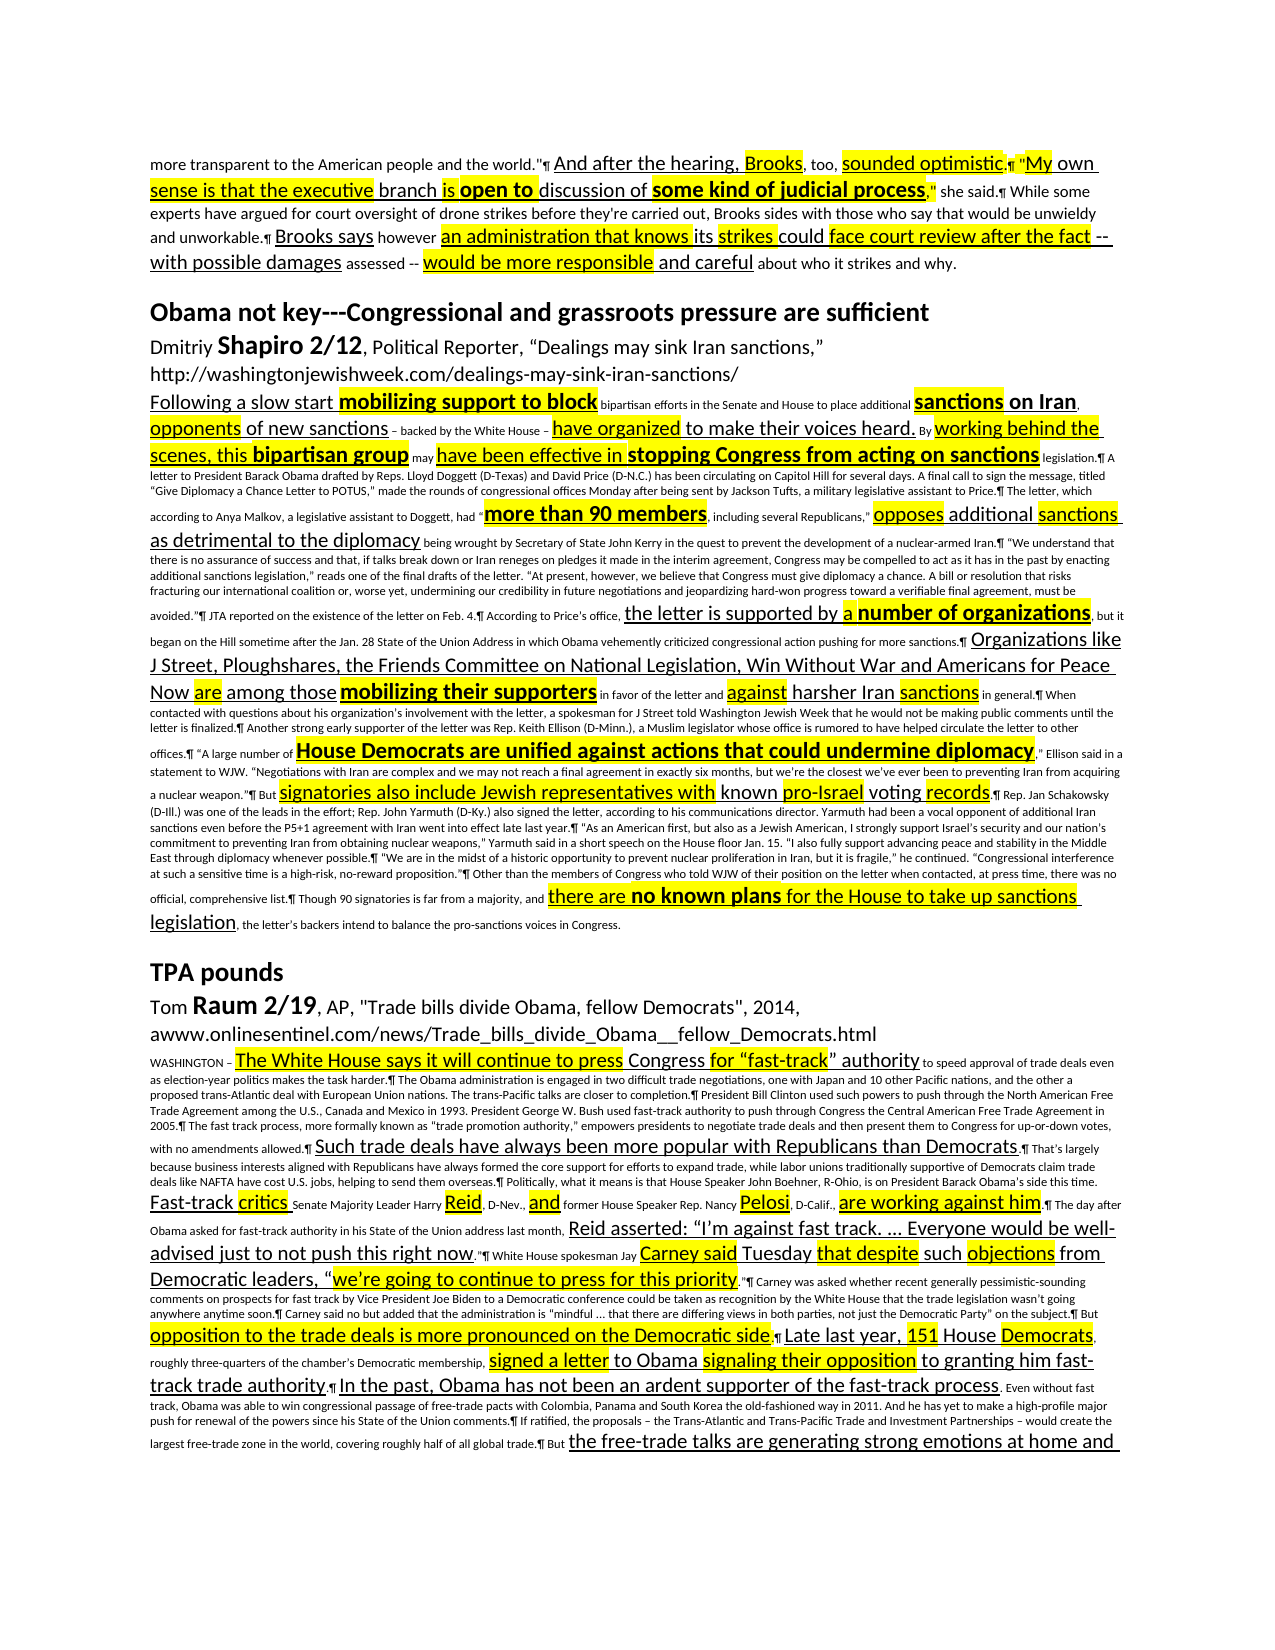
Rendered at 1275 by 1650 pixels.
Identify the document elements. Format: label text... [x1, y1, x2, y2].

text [150, 150, 1125, 274]
subtitle Obama not key---Congressional and grassroots pressure are sufficient [150, 295, 1125, 328]
text Following a slow start mobilizing support to block bipartisan efforts in the Senate and House to place additional sanctions on Iran, opponents of new sanctions – backed by the White House – have organized to make their voices heard. By working behind the scenes, this bipartisan group may have been effective in stopping Congress from acting on sanctions legislation.¶ A letter to President Barack Obama drafted by Reps. Lloyd Doggett (D-Texas) and David Price (D-N.C.) has been circulating on Capitol Hill for several days. A final call to sign the message, titled “Give Diplomacy a Chance Letter to POTUS,” made the rounds of congressional offices Monday after being sent by Jackson Tufts, a military legislative assistant to Price.¶ The letter, which according to Anya Malkov, a legislative assistant to Doggett, had “more than 90 members, including several Republicans,” opposes additional sanctions as detrimental to the diplomacy being wrought by Secretary of State John Kerry in the quest to prevent the development of a nuclear-armed Iran.¶ “We understand that there is no assurance of success and that, if talks break down or Iran reneges on pledges it made in the interim agreement, Congress may be compelled to act as it has in the past by enacting additional sanctions legislation,” reads one of the final drafts of the letter. “At present, however, we believe that Congress must give diplomacy a chance. A bill or resolution that risks fracturing our international coalition or, worse yet, undermining our credibility in future negotiations and jeopardizing hard-won progress toward a verifiable final agreement, must be avoided.”¶ JTA reported on the existence of the letter on Feb. 4.¶ According to Price’s office, the letter is supported by a number of organizations, but it began on the Hill sometime after the Jan. 28 State of the Union Address in which Obama vehemently criticized congressional action pushing for more sanctions.¶ Organizations like J Street, Ploughshares, the Friends Committee on National Legislation, Win Without War and Americans for Peace Now are among those mobilizing their supporters in favor of the letter and against harsher Iran sanctions in general.¶ When contacted with questions about his organization’s involvement with the letter, a spokesman for J Street told Washington Jewish Week that he would not be making public comments until the letter is finalized.¶ Another strong early supporter of the letter was Rep. Keith Ellison (D-Minn.), a Muslim legislator whose office is rumored to have helped circulate the letter to other offices.¶ “A large number of House Democrats are unified against actions that could undermine diplomacy,” Ellison said in a statement to WJW. “Negotiations with Iran are complex and we may not reach a final agreement in exactly six months, but we’re the closest we’ve ever been to preventing Iran from acquiring a nuclear weapon.”¶ But signatories also include Jewish representatives with known pro-Israel voting records.¶ Rep. Jan Schakowsky (D-Ill.) was one of the leads in the effort; Rep. John Yarmuth (D-Ky.) also signed the letter, according to his communications director. Yarmuth had been a vocal opponent of additional Iran sanctions even before the P5+1 agreement with Iran went into effect late last year.¶ “As an American first, but also as a Jewish American, I strongly support Israel’s security and our nation’s commitment to preventing Iran from obtaining nuclear weapons,” Yarmuth said in a short speech on the House floor Jan. 15. “I also fully support advancing peace and stability in the Middle East through diplomacy whenever possible.¶ “We are in the midst of a historic opportunity to prevent nuclear proliferation in Iran, but it is fragile,” he continued. “Congressional interference at such a sensitive time is a high-risk, no-reward proposition.”¶ Other than the members of Congress who told WJW of their position on the letter when contacted, at press time, there was no official, comprehensive list.¶ Though 90 signatories is far from a majority, and there are no known plans for the House to take up sanctions legislation, the letter’s backers intend to balance the pro-sanctions voices in Congress. [150, 387, 1125, 934]
subtitle TPA pounds [150, 955, 1125, 988]
text Dmitriy Shapiro 2/12, Political Reporter, “Dealings may sink Iran sanctions,” http://washingtonjewishweek.com/dealings-may-sink-iran-sanctions/ [150, 328, 1125, 387]
text Tom Raum 2/19, AP, "Trade bills divide Obama, fellow Democrats", 2014, awww.onlinesentinel.com/news/Trade_bills_divide_Obama__fellow_Democrats.html [150, 988, 1125, 1047]
